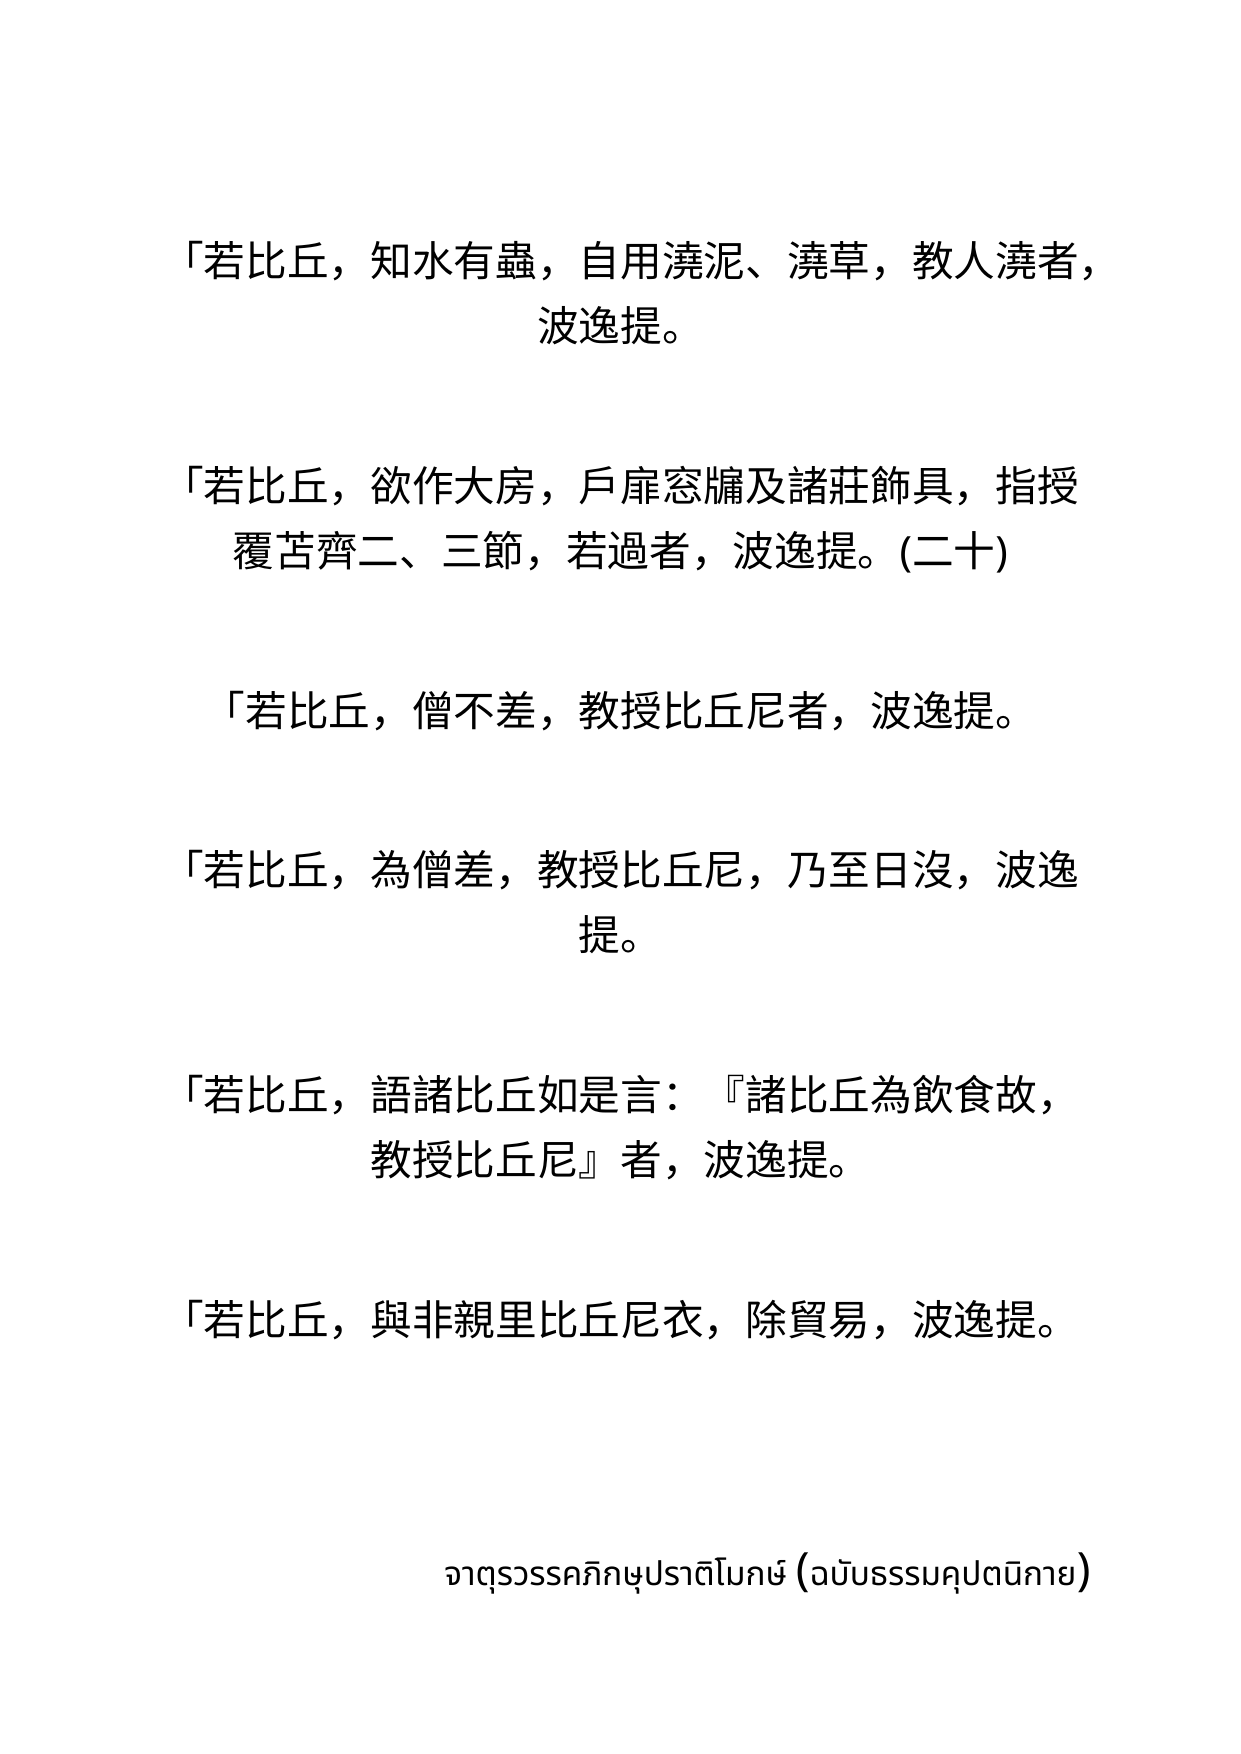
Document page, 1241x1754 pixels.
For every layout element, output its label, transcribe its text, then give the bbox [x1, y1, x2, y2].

text 「若比丘，知水有蟲，自用澆泥、澆草，教人澆者，波逸提。 [150, 228, 1090, 353]
text 「若比丘，為僧差，教授比丘尼，乃至日沒，波逸提。 [150, 837, 1090, 963]
text 「若比丘，欲作大房，戶扉窓牖及諸莊飾具，指授覆苫齊二、三節，若過者，波逸提。(二十) [150, 453, 1090, 578]
text 「若比丘，僧不差，教授比丘尼者，波逸提。 [150, 678, 1090, 738]
text 「若比丘，語諸比丘如是言：『諸比丘為飲食故，教授比丘尼』者，波逸提。 [150, 1062, 1090, 1188]
text 「若比丘，與非親里比丘尼衣，除貿易，波逸提。 [150, 1287, 1090, 1347]
